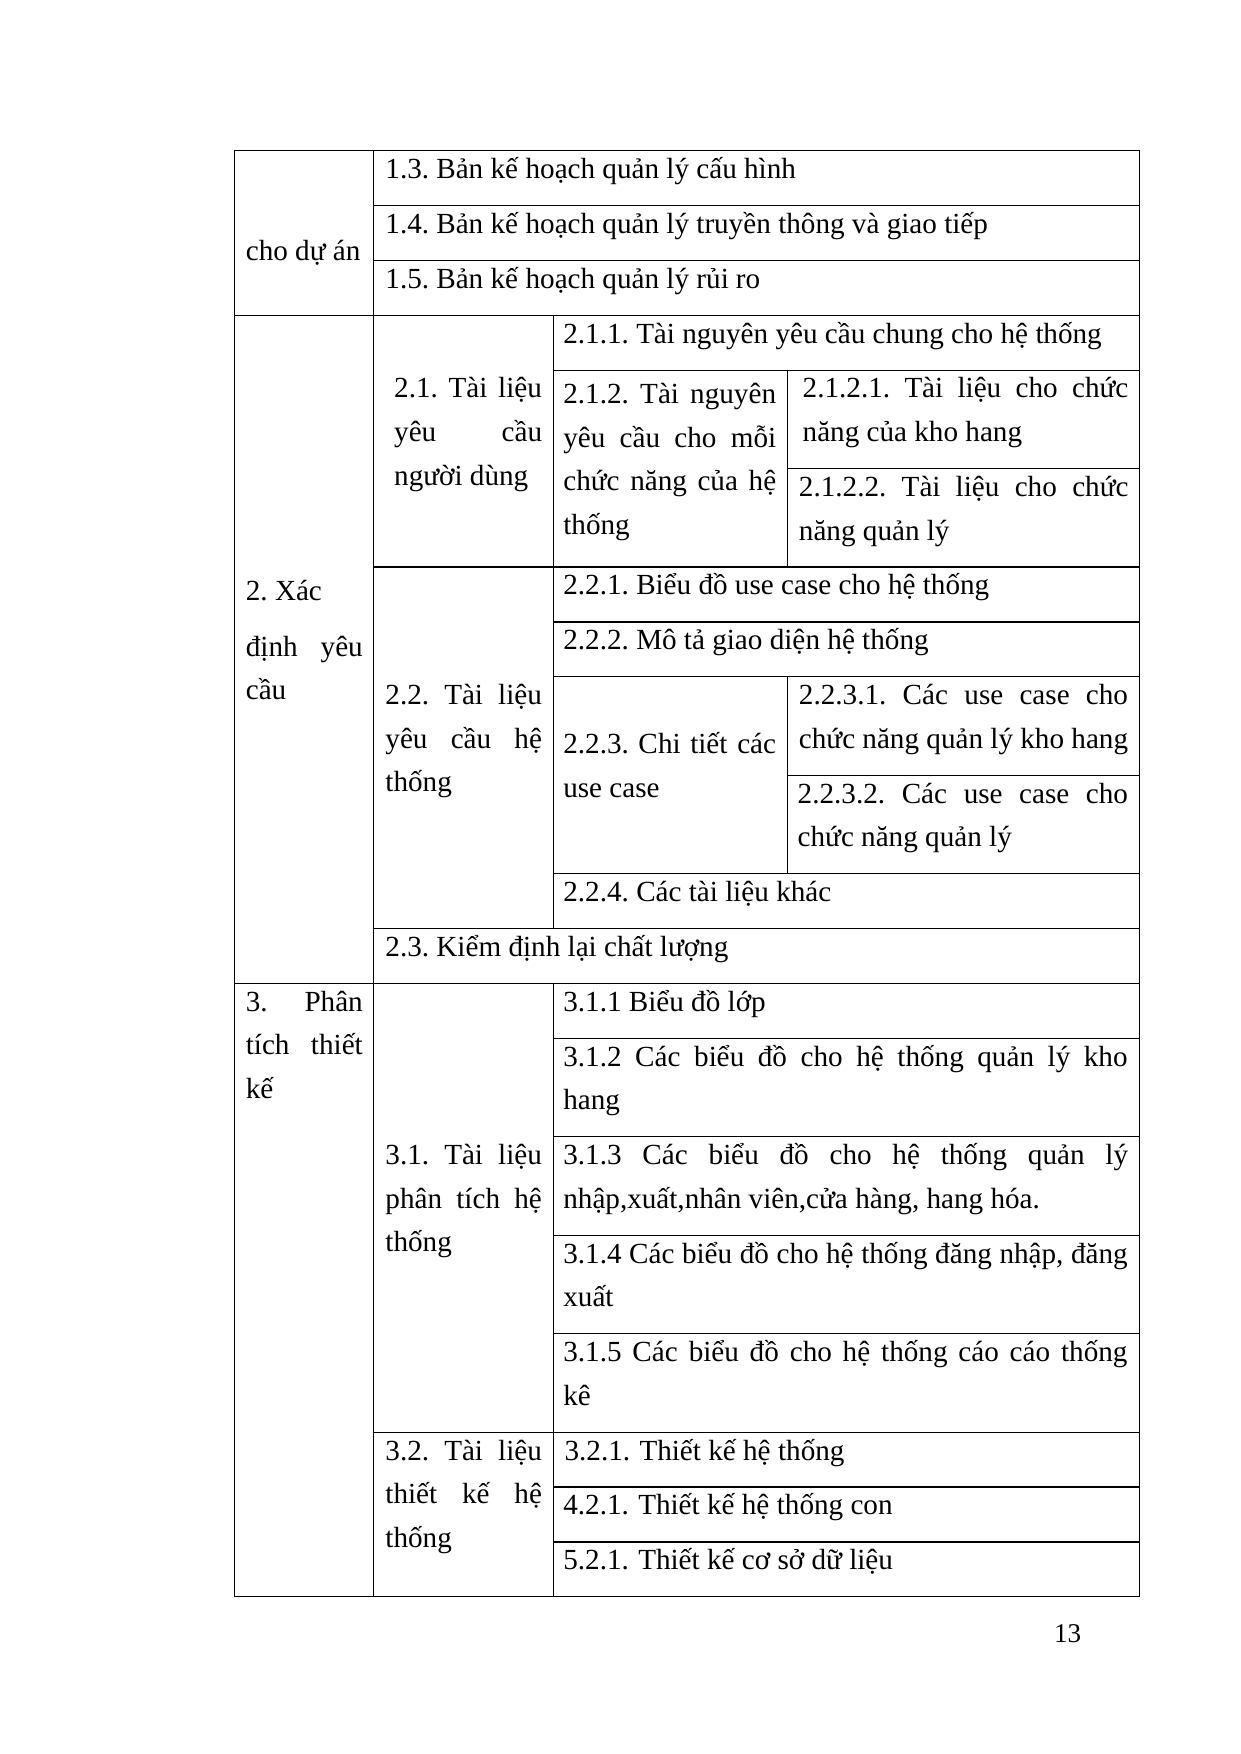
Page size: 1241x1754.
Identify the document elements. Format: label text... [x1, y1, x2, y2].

table_cell 2.3. Kiểm định lại chất lượng [374, 929, 1139, 983]
table_cell 2.2.4. Các tài liệu khác [554, 874, 1139, 928]
table_cell 3.1. Tài liệu phân tích hệ thống [374, 984, 553, 1432]
table_cell 2.1.2.1. Tài liệu cho chức năng của kho hang [788, 371, 1139, 468]
table_cell 2. Xác định yêu cầu [235, 316, 373, 983]
table_cell Thiết kế hệ thống con [554, 1488, 1139, 1541]
table_cell 3.1.2 Các biểu đồ cho hệ thống quản lý kho hang [554, 1039, 1139, 1136]
table_cell 3.1.5 Các biểu đồ cho hệ thống cáo cáo thống kê [554, 1334, 1139, 1432]
table_cell 3.2. Tài liệu thiết kế hệ thống [374, 1433, 553, 1596]
table_cell Thiết kế hệ thống [554, 1433, 1139, 1486]
table_cell 1.5. Bản kế hoạch quản lý rủi ro [374, 261, 1139, 315]
table_cell Thiết kế cơ sở dữ liệu [554, 1543, 1139, 1596]
table_cell 2.1.2.2. Tài liệu cho chức năng quản lý [788, 469, 1139, 566]
table_cell 2.1. Tài liệu yêu cầu người dùng [374, 316, 553, 566]
table_cell 2.2.3.2. Các use case cho chức năng quản lý [788, 776, 1139, 873]
table_cell 2.2. Tài liệu yêu cầu hệ thống [374, 568, 553, 928]
table_cell 2.1.2. Tài nguyên yêu cầu cho mỗi chức năng của hệ thống [554, 371, 787, 566]
table_cell 2.2.3. Chi tiết các use case [554, 677, 787, 873]
table_cell 3.1.3 Các biểu đồ cho hệ thống quản lý nhập,xuất,nhân viên,cửa hàng, hang hóa. [554, 1137, 1139, 1235]
table_cell 3.1.1 Biểu đồ lớp [554, 984, 1139, 1038]
table_cell 2.2.3.1. Các use case cho chức năng quản lý kho hang [788, 677, 1139, 775]
table_cell 3. Phân tích thiết kế [235, 984, 373, 1596]
table_cell 1.3. Bản kế hoạch quản lý cấu hình [374, 151, 1139, 205]
table_cell 2.2.2. Mô tả giao diện hệ thống [554, 623, 1139, 676]
table_cell 3.1.4 Các biểu đồ cho hệ thống đăng nhập, đăng xuất [554, 1236, 1139, 1333]
table_cell 2.1.1. Tài nguyên yêu cầu chung cho hệ thống [554, 316, 1139, 369]
table_cell 1.4. Bản kế hoạch quản lý truyền thông và giao tiếp [374, 206, 1139, 260]
table_cell 2.2.1. Biểu đồ use case cho hệ thống [554, 568, 1139, 621]
